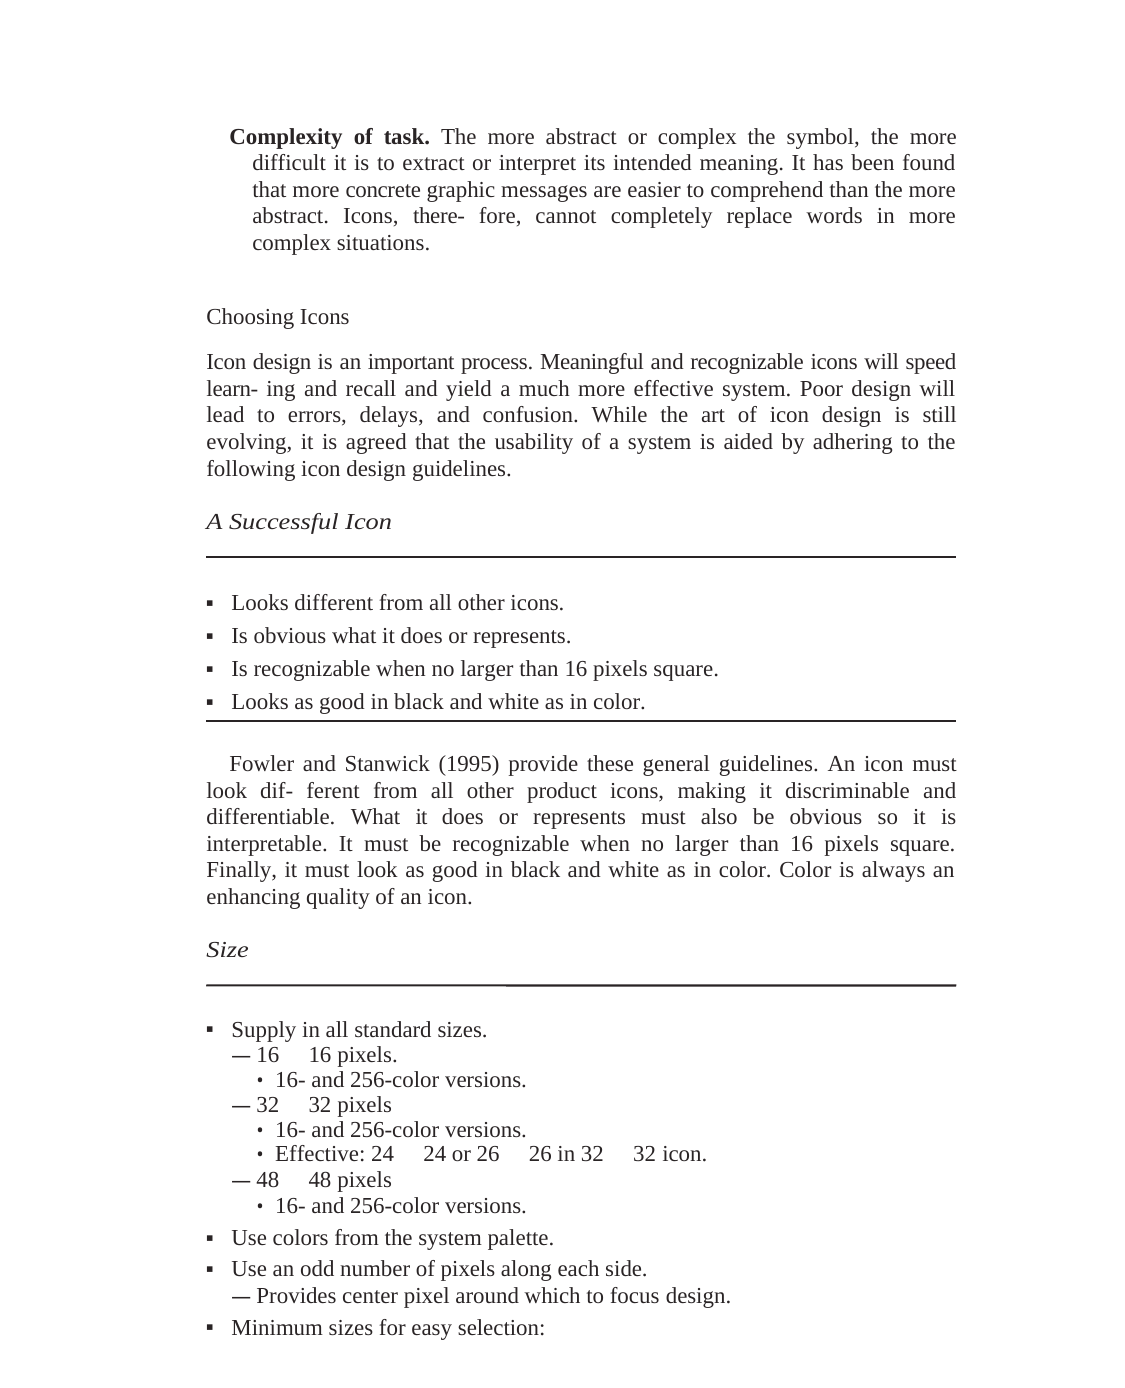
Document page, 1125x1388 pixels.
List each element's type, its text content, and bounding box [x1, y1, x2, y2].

list Is recognizable when no larger than 16 pixels square. [206, 655, 1031, 682]
list Supply in all standard sizes. [206, 1017, 1031, 1042]
subtitle A Successful Icon [206, 508, 1031, 534]
list Use an odd number of pixels along each side. [206, 1255, 1031, 1282]
list 16- and 256-color versions. [256, 1117, 1031, 1142]
list Provides center pixel around which to focus design. [231, 1282, 1031, 1309]
subtitle Choosing Icons [206, 303, 1031, 330]
list 16- and 256-color versions. [256, 1067, 1031, 1092]
list Use colors from the system palette. [206, 1224, 1031, 1251]
list Is obvious what it does or represents. [206, 622, 1031, 649]
list 16- and 256-color versions. [256, 1192, 1031, 1220]
list Looks as good in black and white as in color. [206, 688, 1031, 715]
subtitle Size [206, 936, 1031, 963]
list Effective: 24  24 or 26  26 in 32  32 icon. [256, 1142, 1031, 1167]
text Icon design is an important process. Meaningful and recognizable icons will speed learn- ing and recall and yield a much more effective system. Poor design will lead to errors, delays, and confusion. While the art of icon design is still evolving, it is agreed that the usability of a system is aided by adhering to the following icon design guidelines. [206, 348, 957, 481]
text Fowler and Stanwick (1995) provide these general guidelines. An icon must look dif- ferent from all other product icons, making it discriminable and differentiable. What it does or represents must also be obvious so it is interpretable. It must be recognizable when no larger than 16 pixels square. Finally, it must look as good in black and white as in color. Color is always an enhancing quality of an icon. [206, 750, 957, 909]
list Looks different from all other icons. [206, 589, 1031, 616]
list 32  32 pixels [231, 1092, 1031, 1117]
list 48  48 pixels [231, 1167, 1031, 1192]
list 16  16 pixels. [231, 1042, 1031, 1067]
text Complexity of task. The more abstract or complex the symbol, the more difficult it is to extract or interpret its intended meaning. It has been found that more concrete graphic messages are easier to comprehend than the more abstract. Icons, there- fore, cannot completely replace words in more complex situations. [229, 123, 957, 255]
list Minimum sizes for easy selection: [206, 1314, 1031, 1340]
